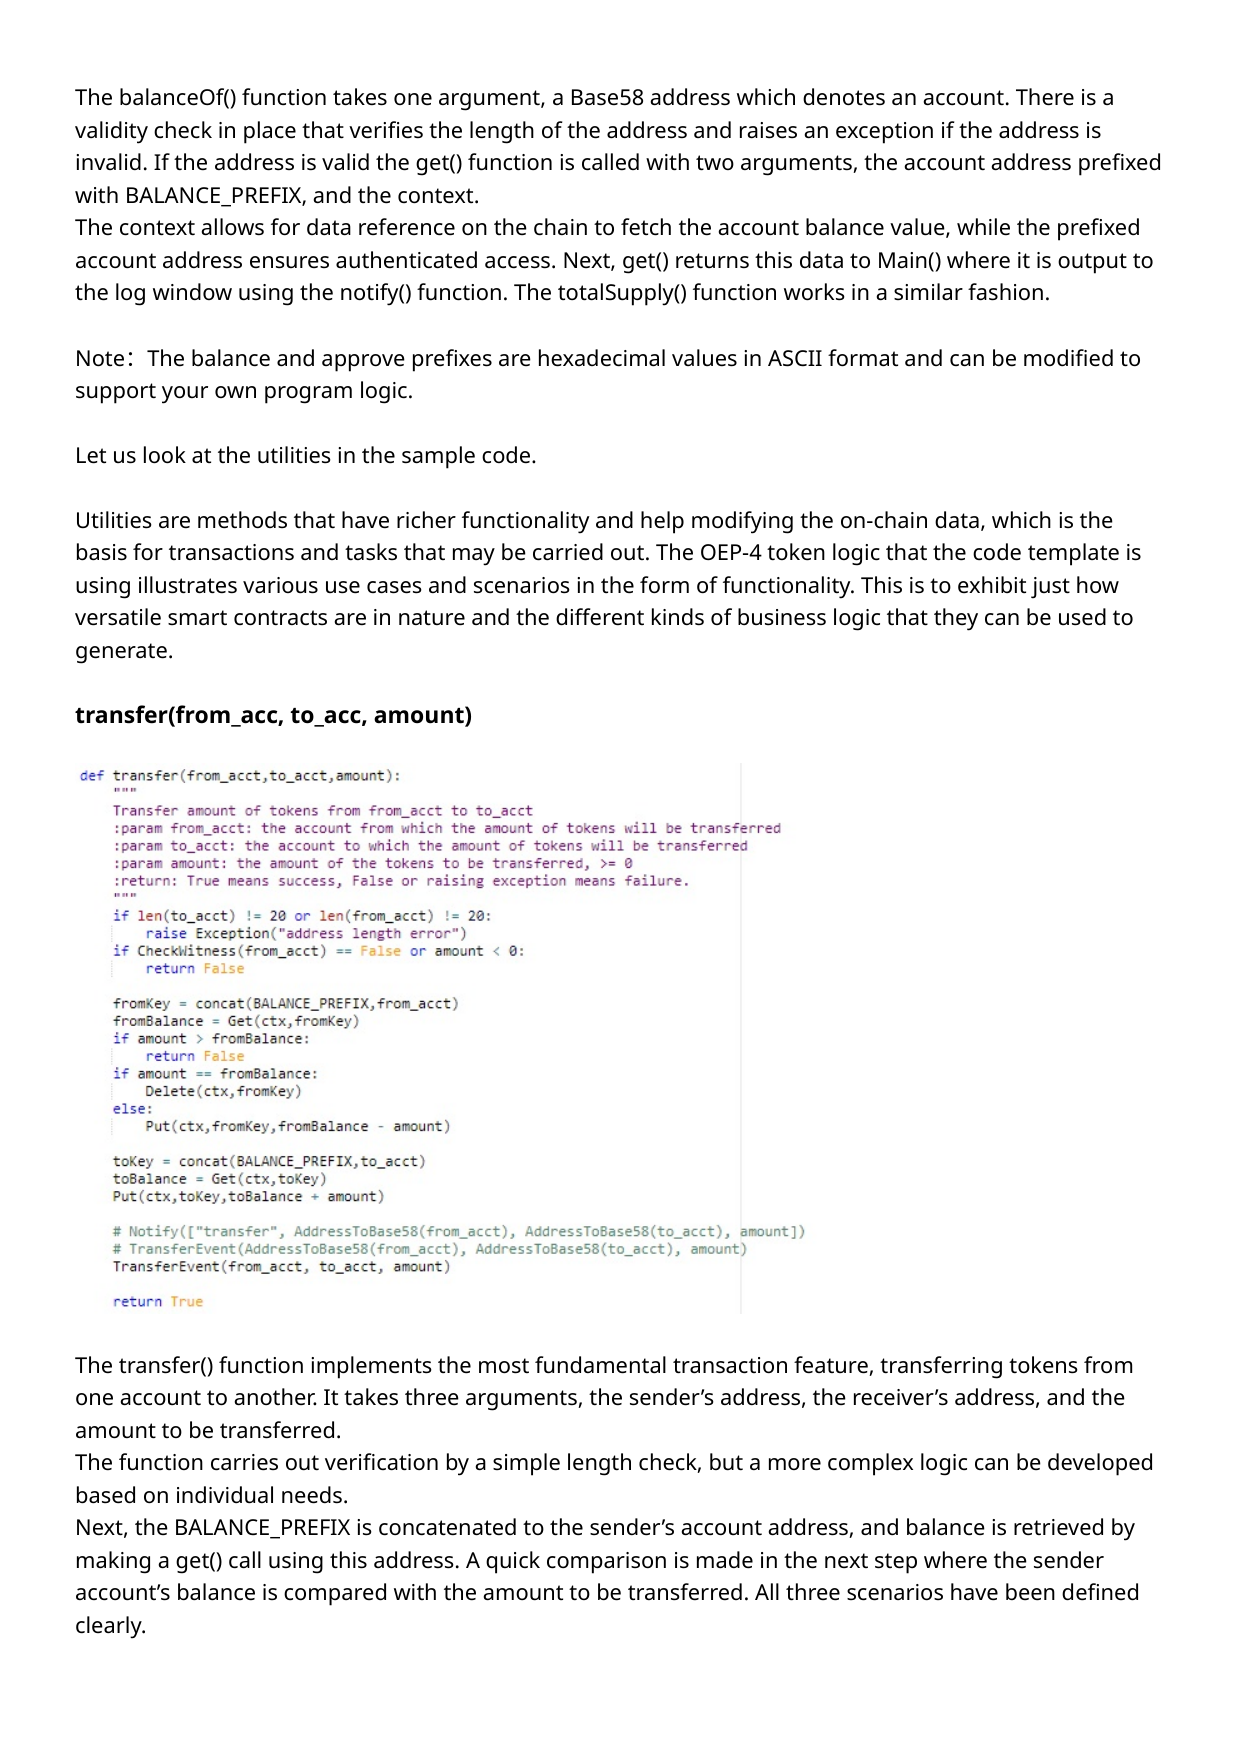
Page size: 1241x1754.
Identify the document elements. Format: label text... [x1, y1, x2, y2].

text The context allows for data reference on the chain to fetch the account balance value, while the prefixed account address ensures authenticated access. Next, get() returns this data to Main() where it is output to the log window using the notify() function. The totalSupply() function works in a similar fashion. [75, 211, 1165, 308]
picture [75, 763, 818, 1314]
text The transfer() function implements the most fundamental transaction feature, transferring tokens from one account to another. It takes three arguments, the sender’s address, the receiver’s address, and the amount to be transferred. [75, 1348, 1165, 1446]
text Next, the BALANCE_PREFIX is concatenated to the sender’s account address, and balance is retrieved by making a get() call using this address. A quick comparison is made in the next step where the sender account’s balance is compared with the amount to be transferred. All three scenarios have been defined clearly. [75, 1511, 1165, 1641]
text The balanceOf() function takes one argument, a Base58 address which denotes an account. There is a validity check in place that verifies the length of the address and raises an exception if the address is invalid. If the address is valid the get() function is called with two arguments, the account address prefixed with BALANCE_PREFIX, and the context. [75, 81, 1165, 211]
text The function carries out verification by a simple length check, but a more complex logic can be developed based on individual needs. [75, 1446, 1165, 1511]
text transfer(from_acc, to_acc, amount) [75, 698, 1165, 731]
text Note：The balance and approve prefixes are hexadecimal values in ASCII format and can be modified to support your own program logic. [75, 341, 1165, 406]
text Let us look at the utilities in the sample code. [75, 438, 1165, 471]
text Utilities are methods that have richer functionality and help modifying the on-chain data, which is the basis for transactions and tasks that may be carried out. The OEP-4 token logic that the code template is using illustrates various use cases and scenarios in the form of functionality. This is to exhibit just how versatile smart contracts are in nature and the different kinds of business logic that they can be used to generate. [75, 503, 1165, 666]
